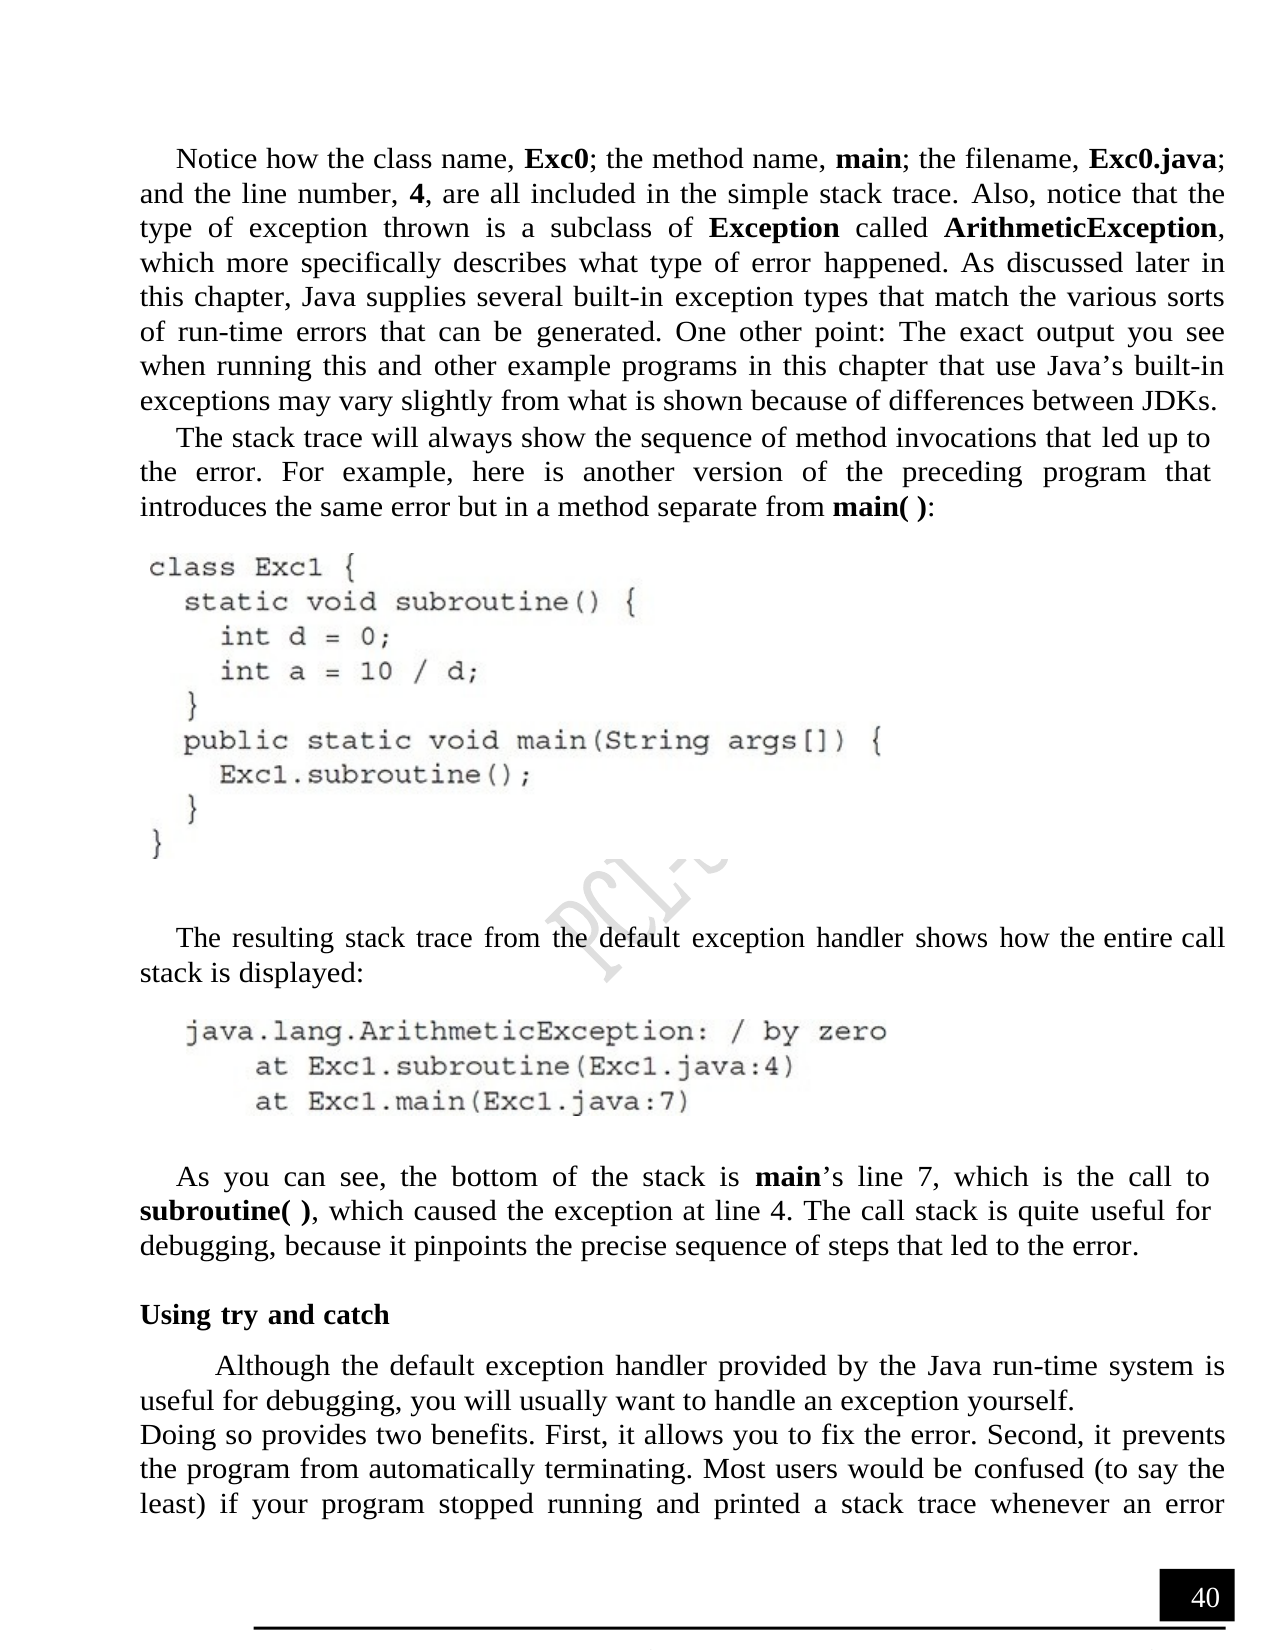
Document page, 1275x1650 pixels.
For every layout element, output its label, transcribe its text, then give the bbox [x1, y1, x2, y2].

text Although the default exception handler provided by the Java run-time system is useful for debugging, you will usually want to handle an exception yourself. [139, 1348, 1226, 1416]
text Using try and catch [139, 1297, 1226, 1330]
picture [150, 553, 881, 859]
picture [186, 1019, 887, 1116]
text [139, 1417, 1226, 1519]
text Notice how the class name, Exc0; the method name, main; the filename, Exc0.java; and the line number, 4, are all included in the simple stack trace. Also, notice that the type of exception thrown is a subclass of Exception called ArithmeticException, which more specifically describes what type of error happened. As discussed later in this chapter, Java supplies several built-in exception types that match the various sorts of run-time errors that can be generated. One other point: The exact output you see when running this and other example programs in this chapter that use Java’s built-in exceptions may vary slightly from what is shown because of differences between JDKs. [139, 142, 1226, 417]
text As you can see, the bottom of the stack is main’s line 7, which is the call to subroutine( ), which caused the exception at line 4. The call stack is quite useful for debugging, because it pinpoints the precise sequence of steps that led to the error. [139, 1159, 1211, 1261]
text The resulting stack trace from the default exception handler shows how the entire call stack is displayed: [139, 920, 1226, 988]
text The stack trace will always show the sequence of method invocations that led up to the error. For example, here is another version of the preceding program that introduces the same error but in a method separate from main( ): [139, 420, 1211, 523]
